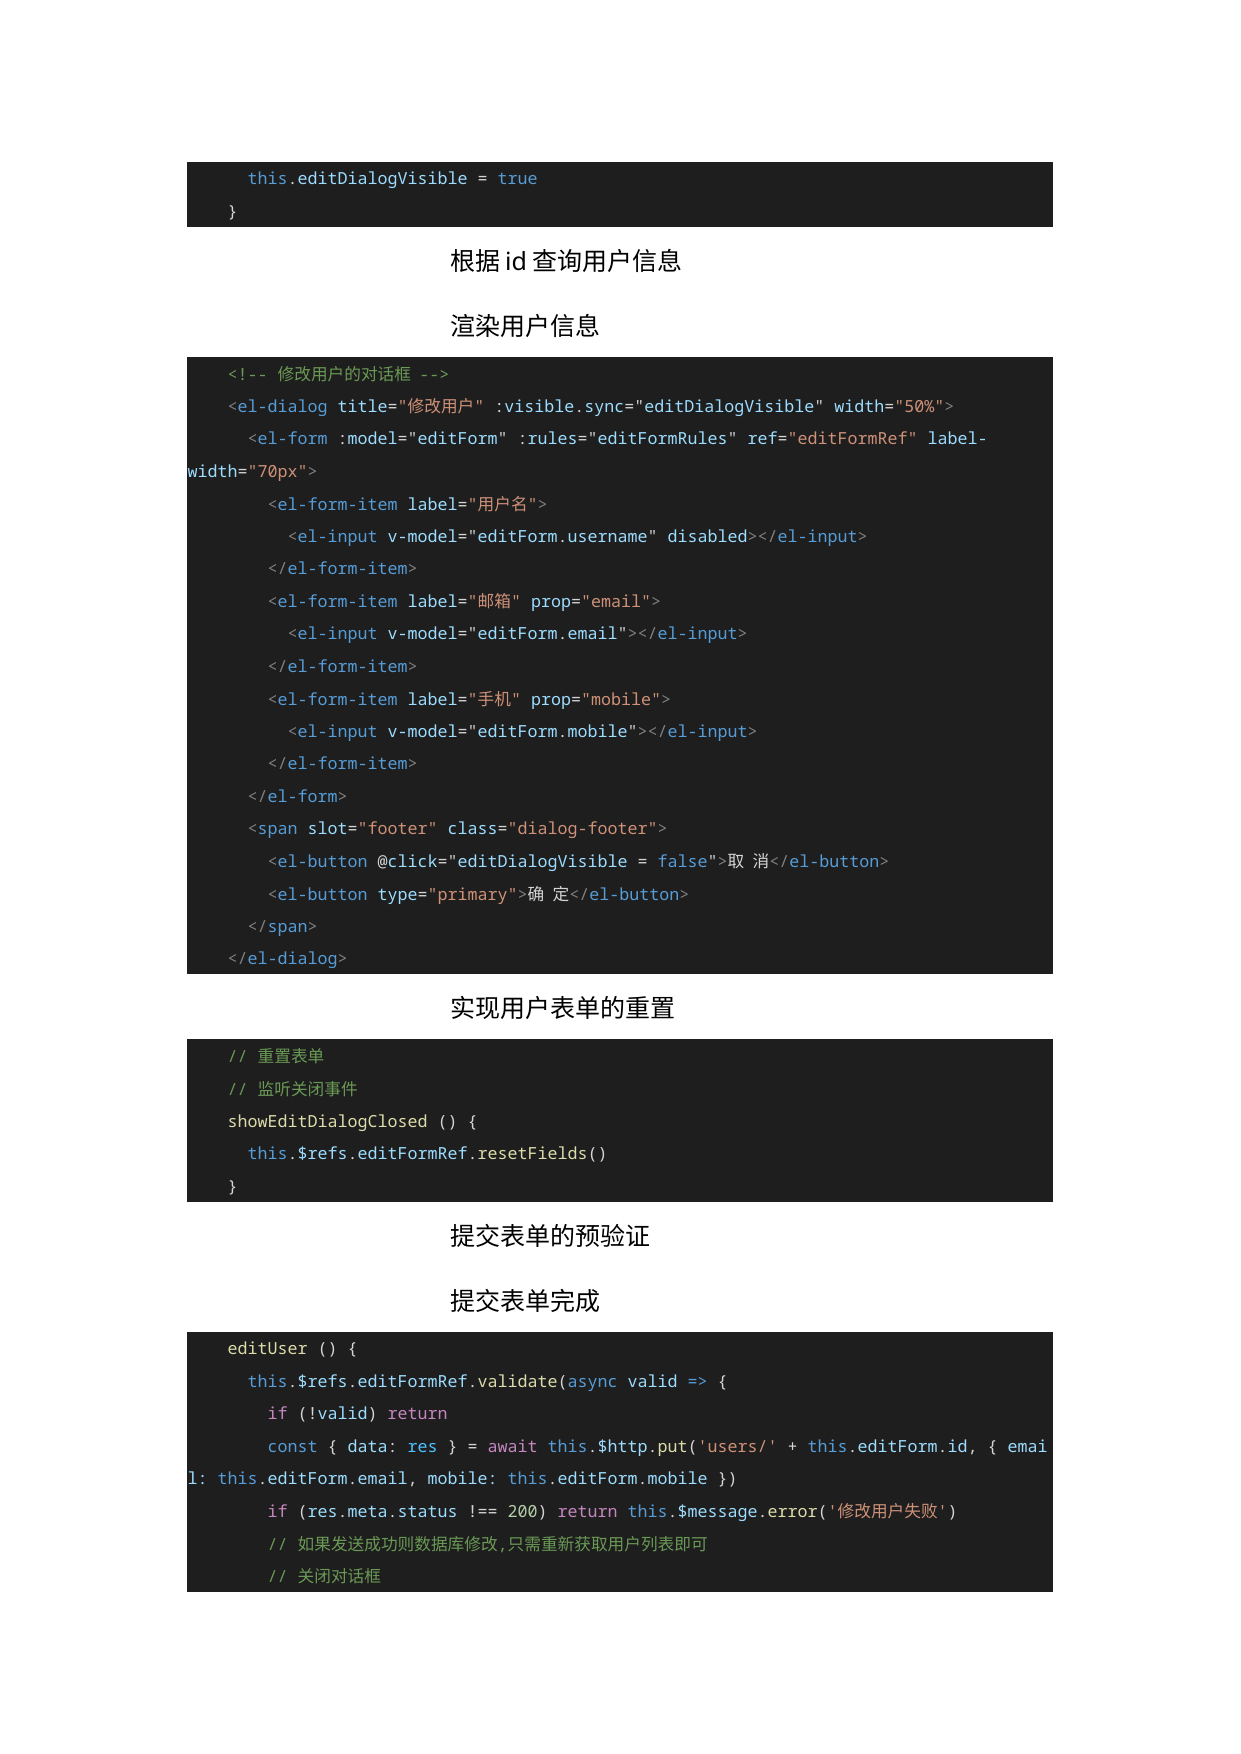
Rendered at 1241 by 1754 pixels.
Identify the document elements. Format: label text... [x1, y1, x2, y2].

text showEditDialogClosed () { [187, 1104, 1053, 1137]
text this.$refs.editFormRef.validate(async valid => { [187, 1364, 1053, 1397]
text this.editDialogVisible = true [187, 162, 1053, 194]
text <el-form-item label="用户名"> [187, 487, 1053, 519]
text <el-input v-model="editForm.email"></el-input> [187, 617, 1053, 649]
text <el-form-item label="手机" prop="mobile"> [187, 682, 1053, 714]
text <span slot="footer" class="dialog-footer"> [187, 812, 1053, 844]
text <el-form :model="editForm" :rules="editFormRules" ref="editFormRef" label-width="70px"> [187, 422, 1053, 487]
text // 关闭对话框 [187, 1559, 1053, 1592]
list 提交表单完成 [406, 1267, 1053, 1332]
text </el-form> [187, 779, 1053, 812]
text editUser () { [187, 1332, 1053, 1364]
text const { data: res } = await this.$http.put('users/' + this.editForm.id, { email: this.editForm.email, mobile: this.editForm.mobile }) [187, 1429, 1053, 1494]
text </el-form-item> [187, 552, 1053, 584]
text this.$refs.editFormRef.resetFields() [187, 1137, 1053, 1169]
text // 监听关闭事件 [187, 1072, 1053, 1104]
text } [187, 194, 1053, 227]
text // 重置表单 [187, 1039, 1053, 1072]
text </el-form-item> [187, 649, 1053, 682]
text <el-input v-model="editForm.username" disabled></el-input> [187, 519, 1053, 552]
text </el-form-item> [187, 747, 1053, 779]
text <el-input v-model="editForm.mobile"></el-input> [187, 714, 1053, 747]
text if (res.meta.status !== 200) return this.$message.error('修改用户失败') [187, 1494, 1053, 1527]
text if (!valid) return [187, 1397, 1053, 1429]
text <el-button type="primary">确 定</el-button> [187, 877, 1053, 909]
list 渲染用户信息 [406, 292, 1053, 357]
text <!-- 修改用户的对话框 --> [187, 357, 1053, 389]
list 实现用户表单的重置 [406, 974, 1053, 1039]
text <el-form-item label="邮箱" prop="email"> [187, 584, 1053, 617]
text <el-dialog title="修改用户" :visible.sync="editDialogVisible" width="50%"> [187, 389, 1053, 422]
text // 如果发送成功则数据库修改,只需重新获取用户列表即可 [187, 1527, 1053, 1559]
text } [187, 1169, 1053, 1202]
list 根据id查询用户信息 [406, 227, 1053, 292]
text <el-button @click="editDialogVisible = false">取 消</el-button> [187, 844, 1053, 877]
text </span> [187, 909, 1053, 942]
text </el-dialog> [187, 942, 1053, 974]
list 提交表单的预验证 [406, 1202, 1053, 1267]
